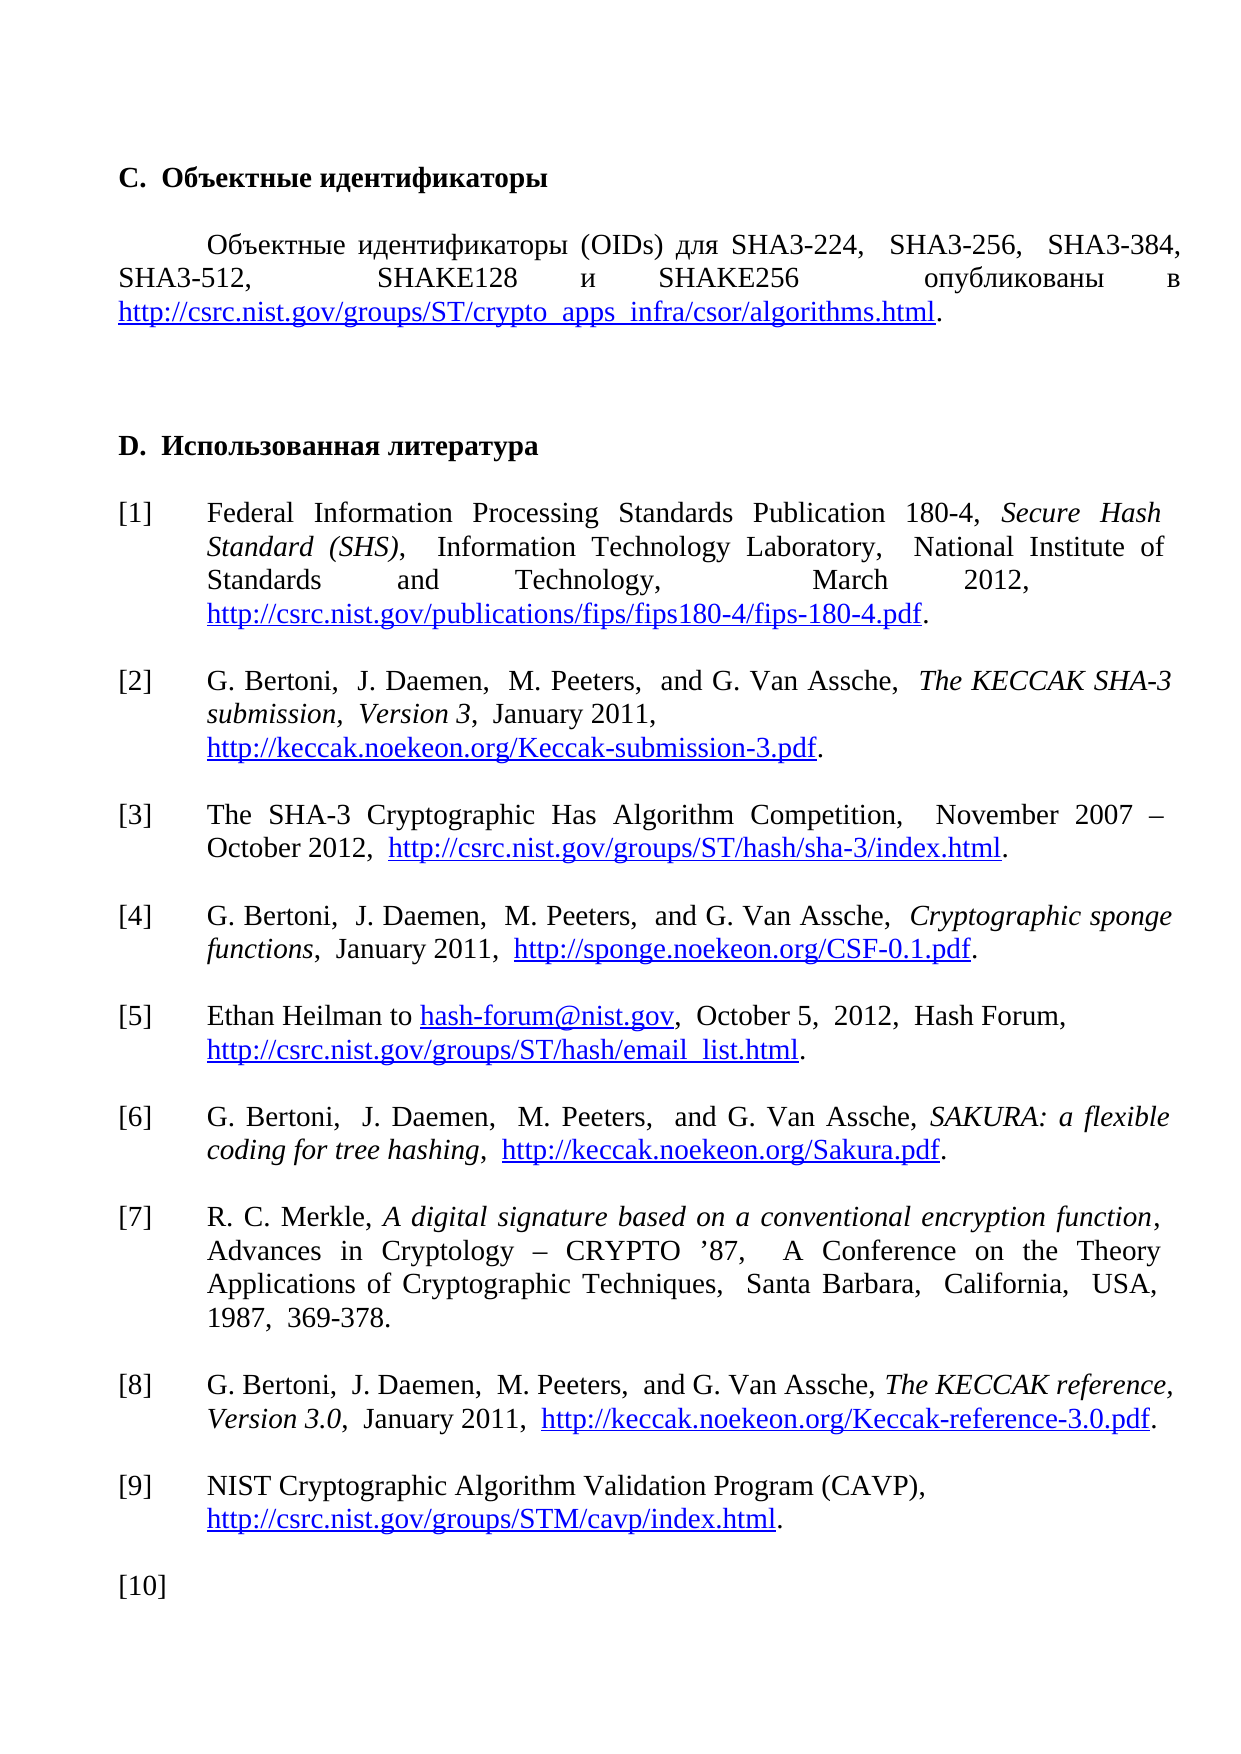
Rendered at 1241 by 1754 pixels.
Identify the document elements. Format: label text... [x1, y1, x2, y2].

text D. Использованная литература [118, 428, 1181, 462]
text [4] G. Bertoni, J. Daemen, M. Peeters, and G. Van Assche, Cryptographic sponge functions, January 2011, http://sponge.noekeon.org/CSF-0.1.pdf. [118, 898, 1181, 965]
text [2] G. Bertoni, J. Daemen, M. Peeters, and G. Van Assche, The KECCAK SHA-3 submission, Version 3, January 2011, [118, 663, 1181, 730]
text [3] The SHA-3 Cryptographic Has Algorithm Competition, November 2007 – October 2012, http://csrc.nist.gov/groups/ST/hash/sha-3/index.html. [118, 797, 1181, 864]
text [9] NIST Cryptographic Algorithm Validation Program (CAVP), [118, 1468, 1181, 1501]
text [1] Federal Information Processing Standards Publication 180-4, Secure Hash Standard (SHS), Information Technology Laboratory, National Institute of Standards and Technology, March 2012, http://csrc.nist.gov/publications/fips/fips180-4/fips-180-4.pdf. [118, 495, 1181, 629]
text C. Объектные идентификаторы [118, 160, 1181, 193]
text [5] Ethan Heilman to hash-forum@nist.gov, October 5, 2012, Hash Forum, [118, 998, 1181, 1032]
text http://csrc.nist.gov/groups/STM/cavp/index.html. [118, 1501, 1181, 1535]
text http://keccak.noekeon.org/Keccak-submission-3.pdf. [118, 730, 1181, 763]
text [7] R. C. Merkle, A digital signature based on a conventional encryption function, Advances in Cryptology – CRYPTO ’87, A Conference on the Theory Applications of Cryptographic Techniques, Santa Barbara, California, USA, 1987, 369-378. [118, 1199, 1181, 1334]
text [6] G. Bertoni, J. Daemen, M. Peeters, and G. Van Assche, SAKURA: a flexible coding for tree hashing, http://keccak.noekeon.org/Sakura.pdf. [118, 1099, 1181, 1166]
text Объектные идентификаторы (OIDs) для SHA3-224, SHA3-256, SHA3-384, SHA3-512, SHAKE128 и SHAKE256 опубликованы в http://csrc.nist.gov/groups/ST/crypto_apps_infra/csor/algorithms.html. [118, 227, 1181, 327]
text [8] G. Bertoni, J. Daemen, M. Peeters, and G. Van Assche, The KECCAK reference, Version 3.0, January 2011, http://keccak.noekeon.org/Keccak-reference-3.0.pdf. [118, 1367, 1181, 1434]
text http://csrc.nist.gov/groups/ST/hash/email_list.html. [118, 1032, 1181, 1065]
text [10] [118, 1568, 1181, 1602]
